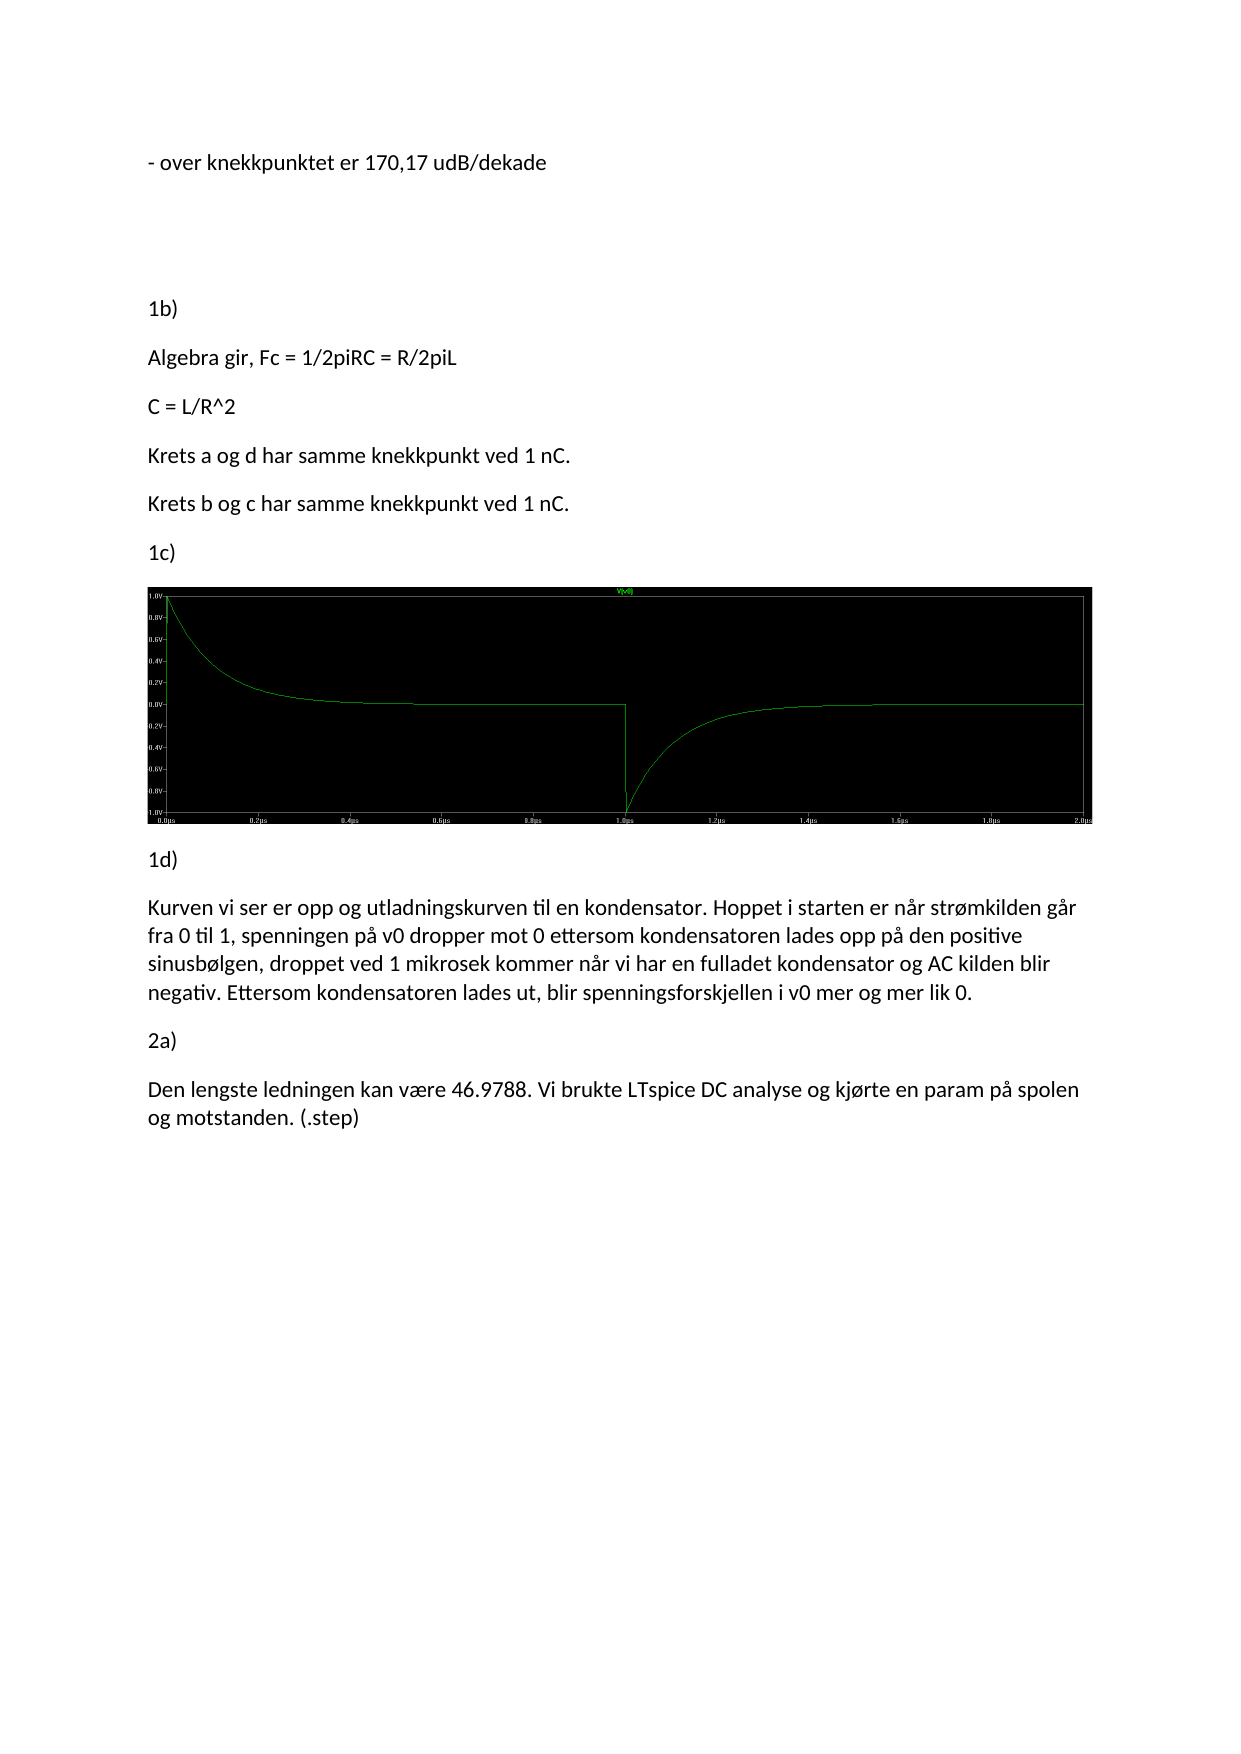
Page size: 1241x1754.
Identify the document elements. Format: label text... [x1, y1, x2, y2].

text Den lengste ledningen kan være 46.9788. Vi brukte LTspice DC analyse og kjørte en param på spolen og motstanden. (.step) [148, 1075, 1093, 1131]
text 2a) [148, 1026, 1093, 1054]
text 1d) [148, 845, 1093, 873]
text C = L/R^2 [148, 392, 1093, 420]
text - over knekkpunktet er 170,17 udB/dekade [148, 148, 1093, 176]
text 1c) [148, 538, 1093, 566]
text 1b) [148, 294, 1093, 322]
picture [147, 587, 1093, 824]
text Krets b og c har samme knekkpunkt ved 1 nC. [148, 489, 1093, 518]
text Krets a og d har samme knekkpunkt ved 1 nC. [148, 441, 1093, 469]
text Algebra gir, Fc = 1/2piRC = R/2piL [148, 343, 1093, 371]
text Kurven vi ser er opp og utladningskurven til en kondensator. Hoppet i starten er når strømkilden går fra 0 til 1, spenningen på v0 dropper mot 0 ettersom kondensatoren lades opp på den positive sinusbølgen, droppet ved 1 mikrosek kommer når vi har en fulladet kondensator og AC kilden blir negativ. Ettersom kondensatoren lades ut, blir spenningsforskjellen i v0 mer og mer lik 0. [148, 893, 1093, 1006]
